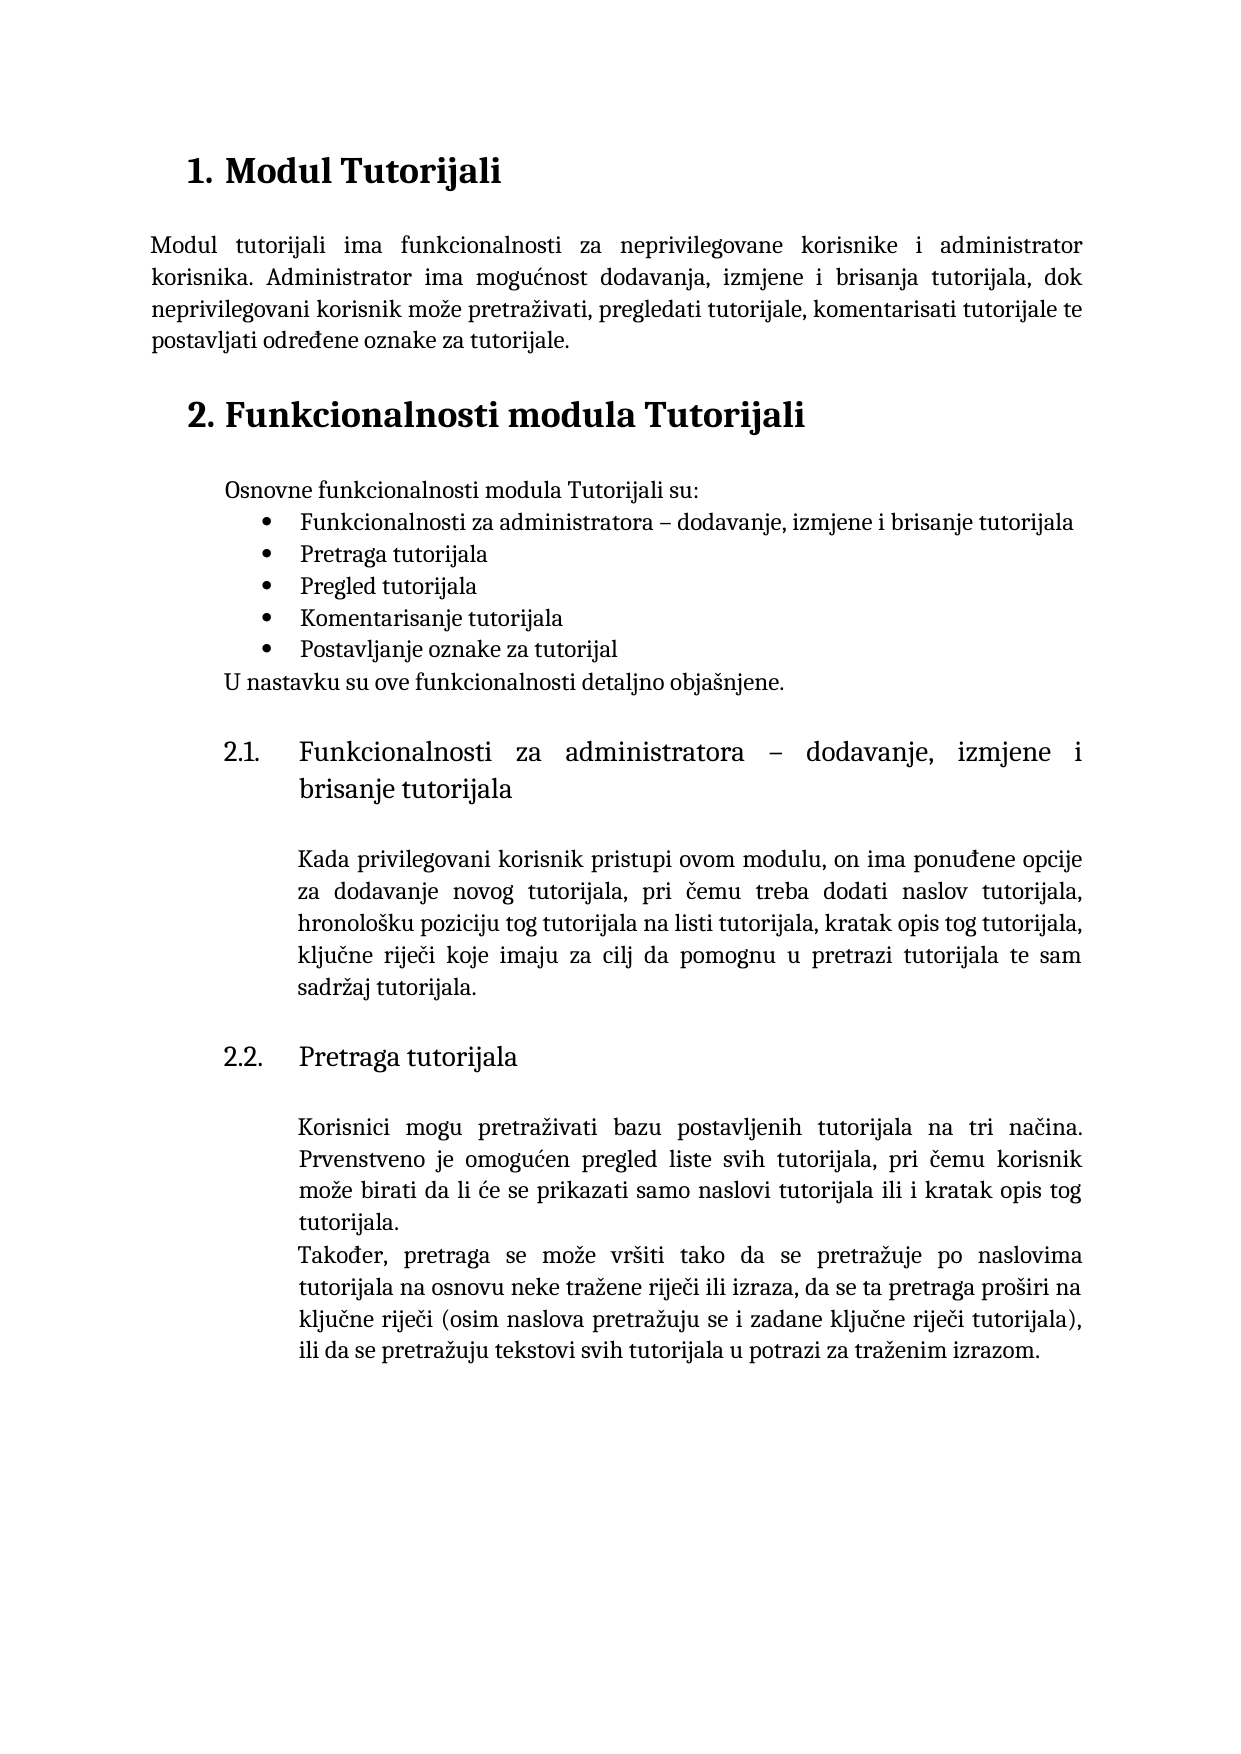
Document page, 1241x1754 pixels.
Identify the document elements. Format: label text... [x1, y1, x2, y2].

list Funkcionalnosti za administratora – dodavanje, izmjene i brisanje tutorijala [224, 735, 1083, 806]
text Modul tutorijali ima funkcionalnosti za neprivilegovane korisnike i administrator korisnika. Administrator ima mogućnost dodavanja, izmjene i brisanja tutorijala, dok neprivilegovani korisnik može pretraživati, pregledati tutorijale, komentarisati tutorijale te postavljati određene oznake za tutorijale. [150, 231, 1083, 355]
list Pretraga tutorijala [224, 1040, 1083, 1073]
list Postavljanje oznake za tutorijal [262, 635, 1083, 664]
text U nastavku su ove funkcionalnosti detaljno objašnjene. [224, 668, 1083, 697]
text Također, pretraga se može vršiti tako da se pretražuje po naslovima tutorijala na osnovu neke tražene riječi ili izraza, da se ta pretraga proširi na ključne riječi (osim naslova pretražuju se i zadane ključne riječi tutorijala), ili da se pretražuju tekstovi svih tutorijala u potrazi za traženim izrazom. [297, 1241, 1083, 1365]
list Modul Tutorijali [187, 150, 1083, 193]
list Komentarisanje tutorijala [262, 603, 1083, 632]
list Pretraga tutorijala [262, 540, 1083, 568]
text Kada privilegovani korisnik pristupi ovom modulu, on ima ponuđene opcije za dodavanje novog tutorijala, pri čemu treba dodati naslov tutorijala, hronološku poziciju tog tutorijala na listi tutorijala, kratak opis tog tutorijala, ključne riječi koje imaju za cilj da pomognu u pretrazi tutorijala te sam sadržaj tutorijala. [297, 845, 1083, 1001]
text Korisnici mogu pretraživati bazu postavljenih tutorijala na tri načina. Prvenstveno je omogućen pregled liste svih tutorijala, pri čemu korisnik može birati da li će se prikazati samo naslovi tutorijala ili i kratak opis tog tutorijala. [297, 1113, 1083, 1237]
list Funkcionalnosti za administratora – dodavanje, izmjene i brisanje tutorijala [262, 508, 1083, 537]
list Funkcionalnosti modula Tutorijali [187, 394, 1083, 437]
list Osnovne funkcionalnosti modula Tutorijali su: [225, 476, 1083, 505]
list Pregled tutorijala [262, 572, 1083, 600]
